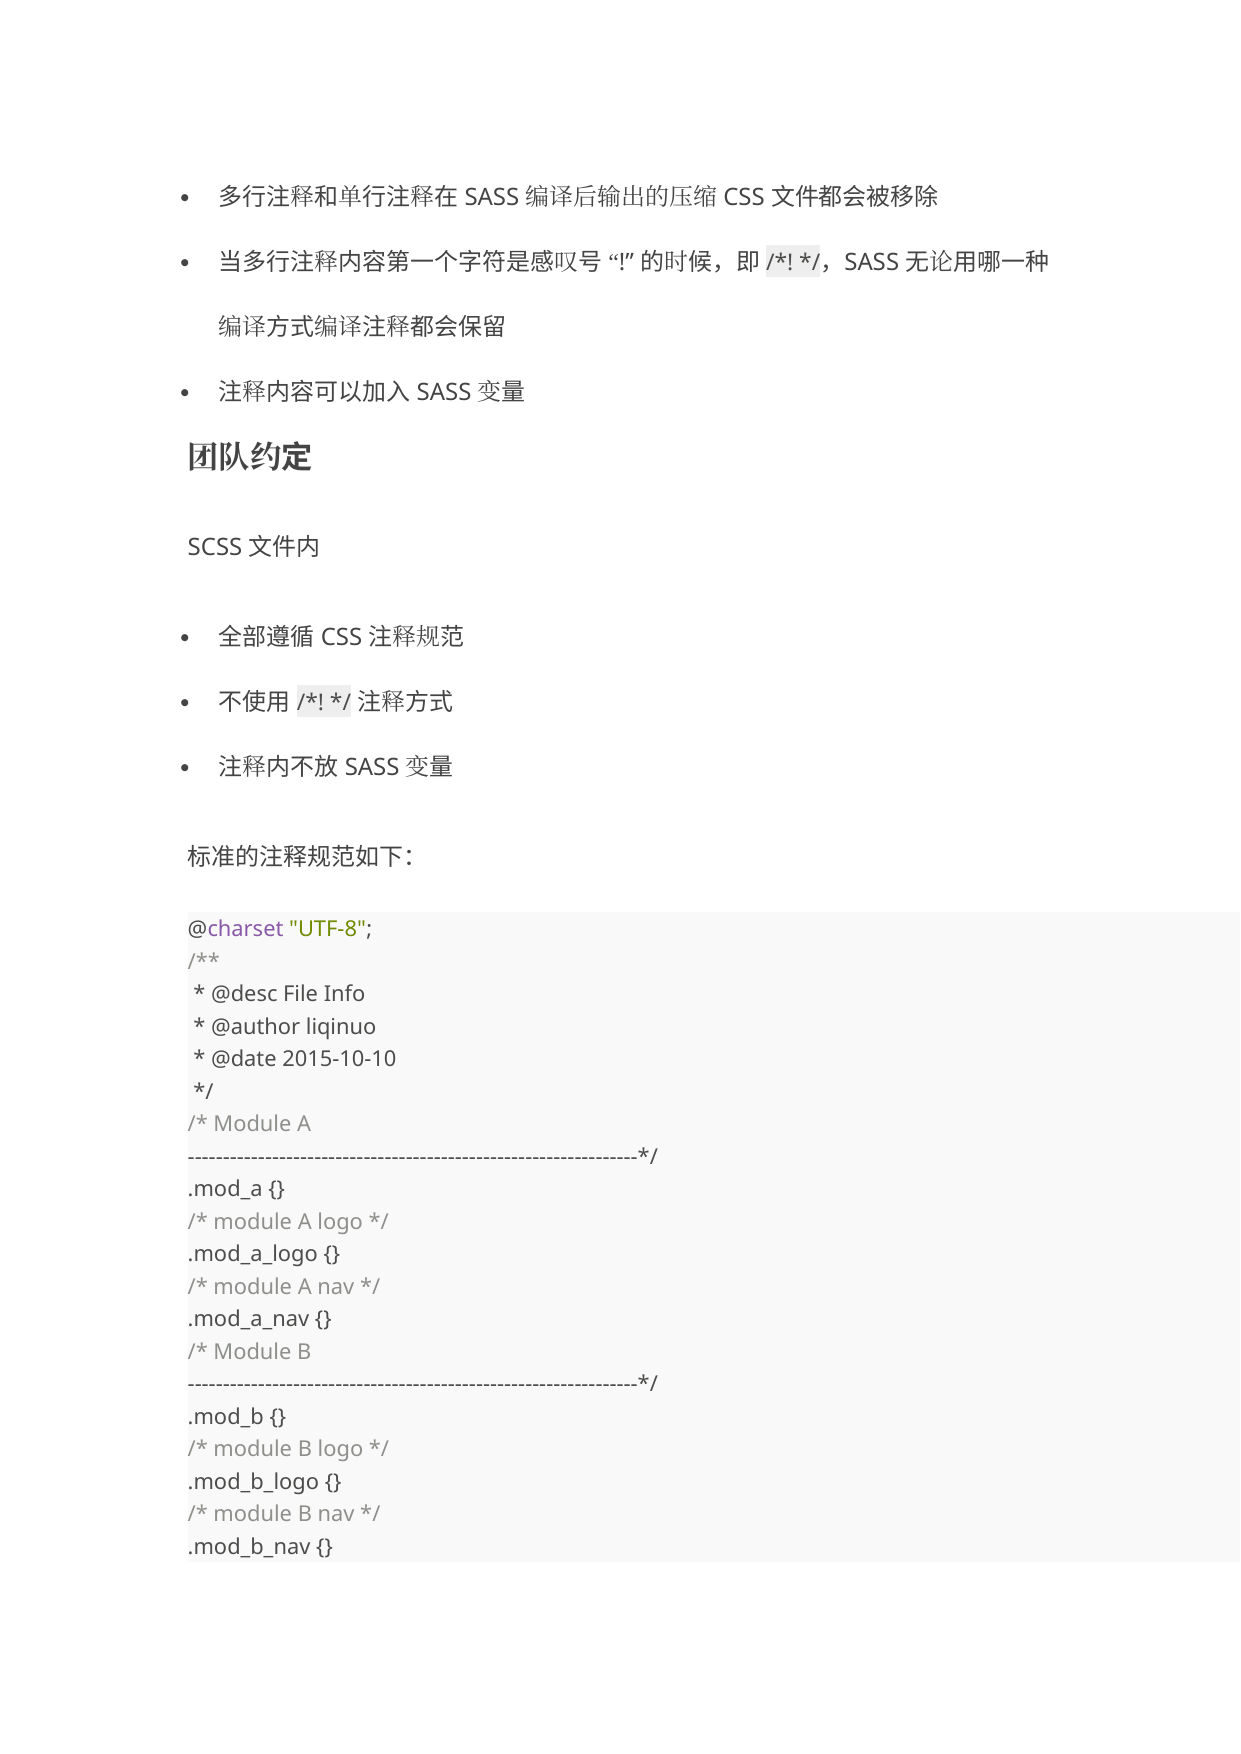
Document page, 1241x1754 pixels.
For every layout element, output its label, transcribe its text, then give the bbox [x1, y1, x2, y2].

text 标准的注释规范如下： [187, 822, 1053, 887]
list 全部遵循 CSS 注释规范 [181, 602, 1053, 667]
table_header @charset "UTF-8"; /** * @desc File Info * @author liqinuo * @date 2015-10-10 */ /* Module A ----------------------------------------------------------------*/ .mod_a {} /* module A logo */ .mod_a_logo {} /* module A nav */ .mod_a_nav {} /* Module B ----------------------------------------------------------------*/ .mod_b {} /* module B logo */ .mod_b_logo {} /* module B nav */ .mod_b_nav {} [188, 912, 1240, 1562]
subtitle 团队约定 [187, 422, 1053, 487]
list 注释内不放 SASS 变量 [181, 732, 1053, 797]
text SCSS 文件内 [187, 512, 1053, 577]
list 注释内容可以加入 SASS 变量 [181, 357, 1053, 422]
list 多行注释和单行注释在 SASS 编译后输出的压缩 CSS 文件都会被移除 [181, 162, 1053, 227]
list 不使用 /*! */ 注释方式 [181, 667, 1053, 732]
list 当多行注释内容第一个字符是感叹号 “!” 的时候，即 /*! */，SASS 无论用哪一种编译方式编译注释都会保留 [181, 227, 1053, 357]
